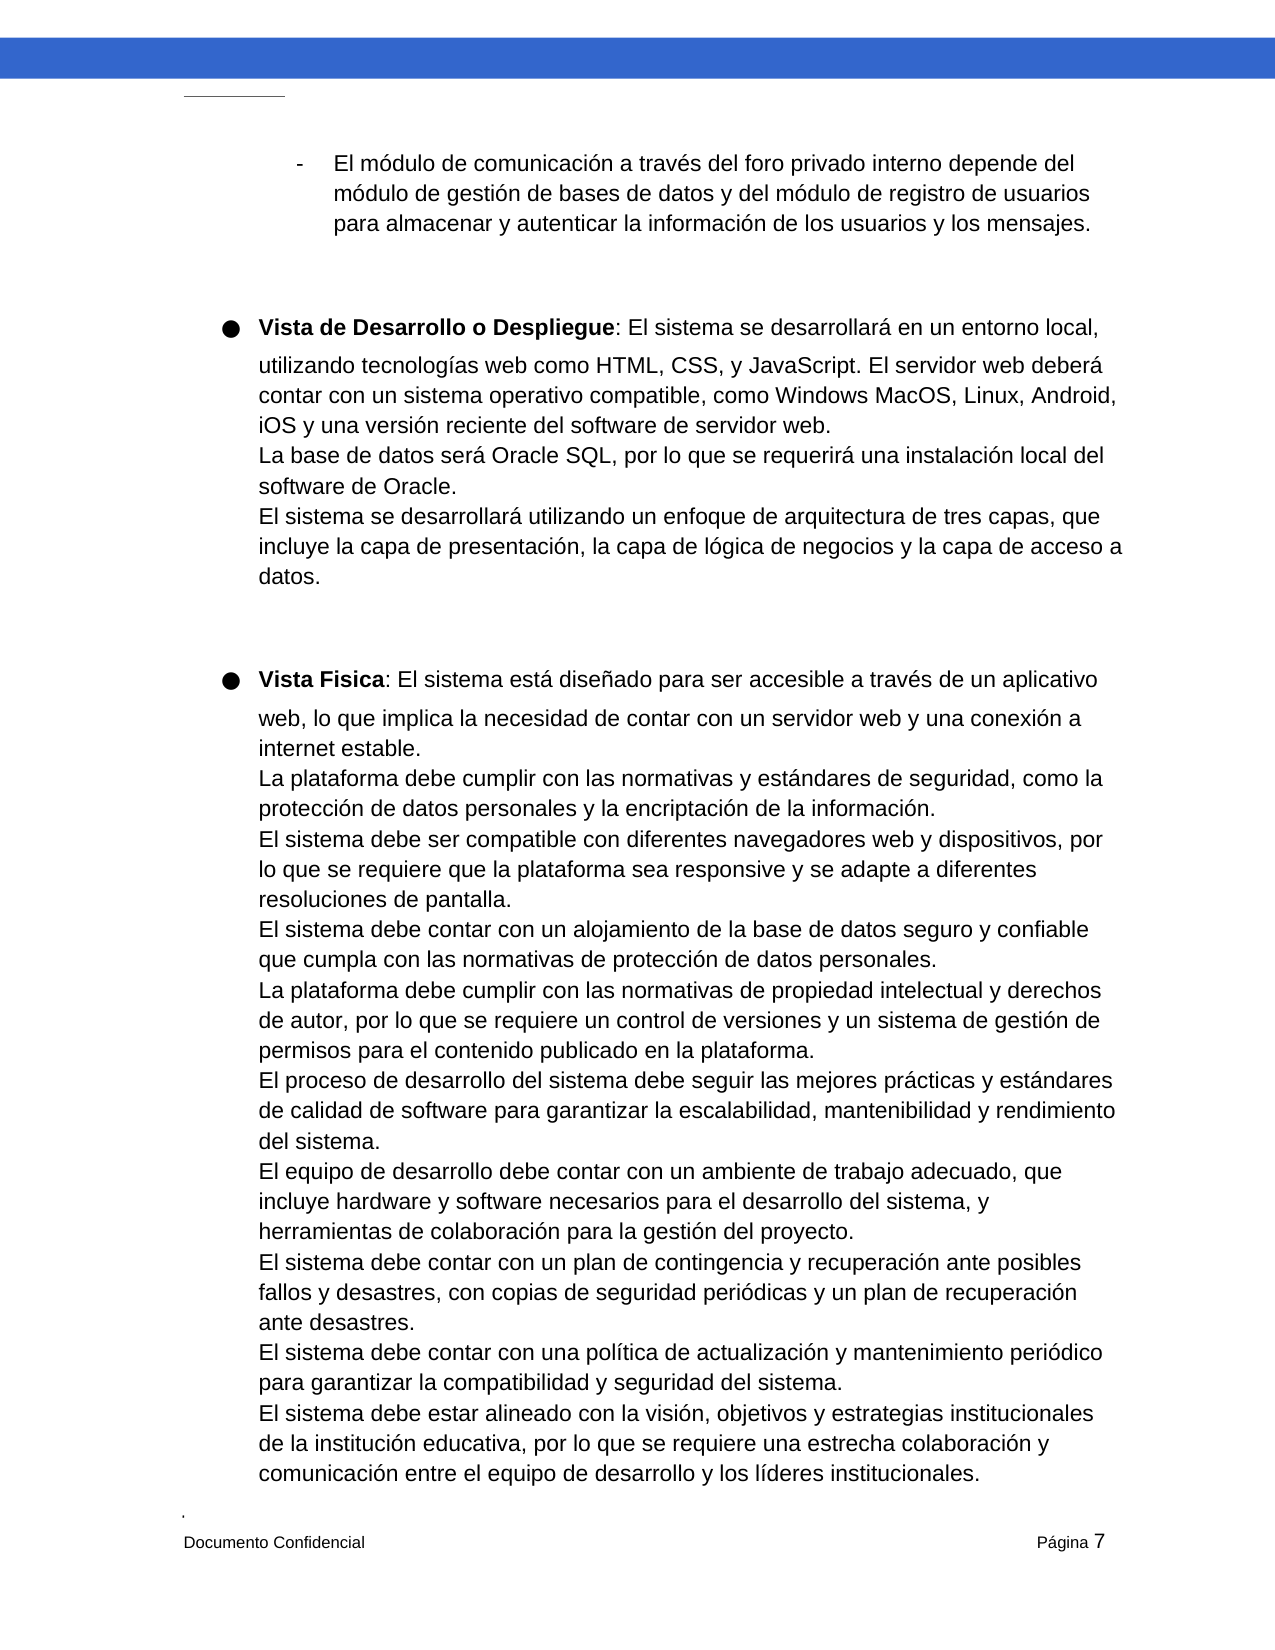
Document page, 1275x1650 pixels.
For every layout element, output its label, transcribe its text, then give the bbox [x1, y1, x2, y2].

text El sistema debe ser compatible con diferentes navegadores web y dispositivos, por lo que se requiere que la plataforma sea responsive y se adapte a diferentes resoluciones de pantalla. [258, 826, 1125, 912]
text El proceso de desarrollo del sistema debe seguir las mejores prácticas y estándares de calidad de software para garantizar la escalabilidad, mantenibilidad y rendimiento del sistema. [258, 1067, 1125, 1154]
text La plataforma debe cumplir con las normativas de propiedad intelectual y derechos de autor, por lo que se requiere un control de versiones y un sistema de gestión de permisos para el contenido publicado en la plataforma. [258, 977, 1125, 1063]
text La plataforma debe cumplir con las normativas y estándares de seguridad, como la protección de datos personales y la encriptación de la información. [258, 765, 1125, 822]
text El sistema debe estar alineado con la visión, objetivos y estrategias institucionales de la institución educativa, por lo que se requiere una estrecha colaboración y comunicación entre el equipo de desarrollo y los líderes institucionales. [258, 1399, 1125, 1486]
list Vista Fisica: El sistema está diseñado para ser accesible a través de un aplicativo web, lo que implica la necesidad de contar con un servidor web y una conexión a internet estable. [221, 654, 1125, 761]
text El equipo de desarrollo debe contar con un ambiente de trabajo adecuado, que incluye hardware y software necesarios para el desarrollo del sistema, y herramientas de colaboración para la gestión del proyecto. [258, 1158, 1125, 1245]
text El sistema debe contar con un alojamiento de la base de datos seguro y confiable que cumpla con las normativas de protección de datos personales. [258, 916, 1125, 973]
text El sistema debe contar con una política de actualización y mantenimiento periódico para garantizar la compatibilidad y seguridad del sistema. [258, 1339, 1125, 1396]
text El sistema debe contar con un plan de contingencia y recuperación ante posibles fallos y desastres, con copias de seguridad periódicas y un plan de recuperación ante desastres. [258, 1248, 1125, 1335]
list El módulo de comunicación a través del foro privado interno depende del módulo de gestión de bases de datos y del módulo de registro de usuarios para almacenar y autenticar la información de los usuarios y los mensajes. [296, 150, 1125, 237]
list Vista de Desarrollo o Despliegue: El sistema se desarrollará en un entorno local, utilizando tecnologías web como HTML, CSS, y JavaScript. El servidor web deberá contar con un sistema operativo compatible, como Windows MacOS, Linux, Android, iOS y una versión reciente del software de servidor web. La base de datos será Oracle SQL, por lo que se requerirá una instalación local del software de Oracle. El sistema se desarrollará utilizando un enfoque de arquitectura de tres capas, que incluye la capa de presentación, la capa de lógica de negocios y la capa de acceso a datos. [221, 301, 1125, 590]
